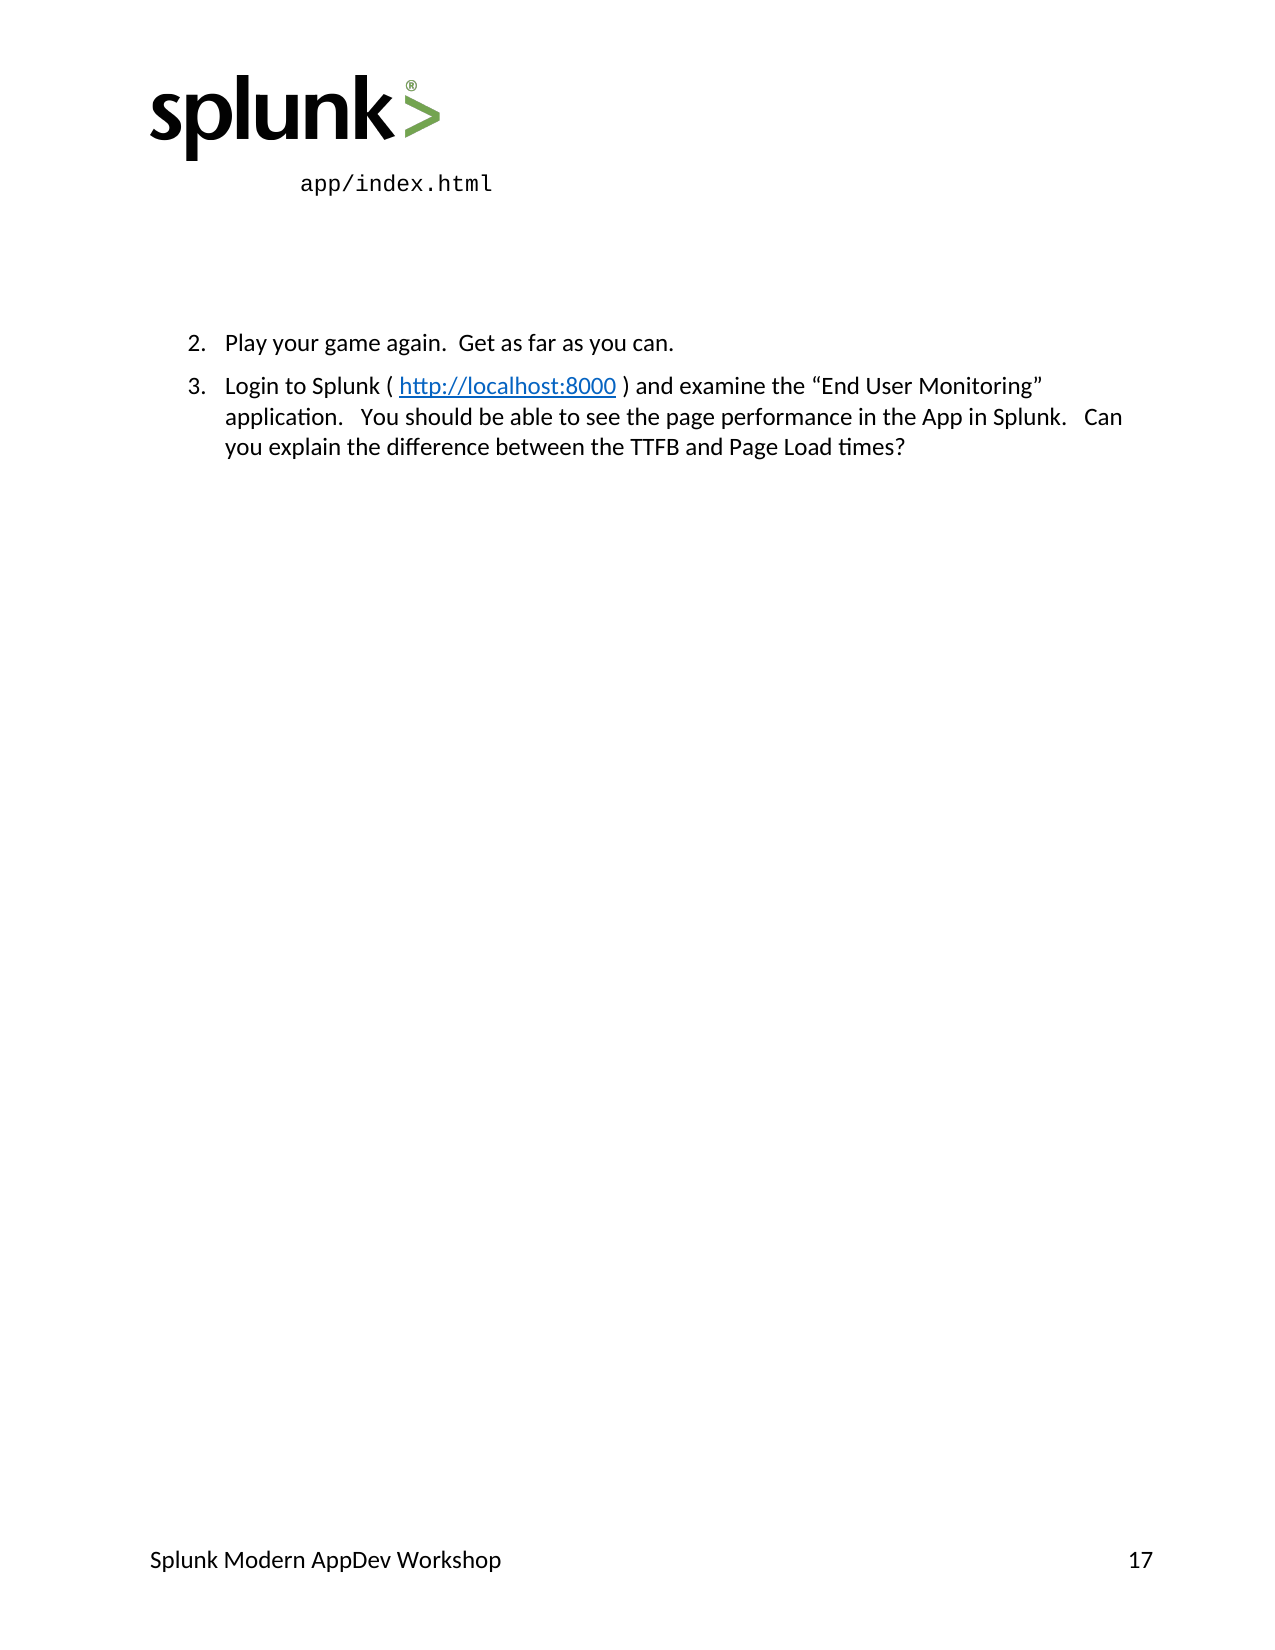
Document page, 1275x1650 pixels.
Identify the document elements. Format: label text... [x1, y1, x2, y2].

picture [150, 75, 440, 161]
list Verify your changes are now in the buttercup-go application: docker exec modernappdevworkshopmaster_buttercup-go_1 cat app/index.html [262, 172, 1153, 229]
list Play your game again. Get as far as you can. [187, 327, 1153, 358]
list Login to Splunk ( http://localhost:8000 ) and examine the “End User Monitoring” application. You should be able to see the page performance in the App in Splunk. Can you explain the difference between the TTFB and Page Load times? [187, 371, 1153, 462]
